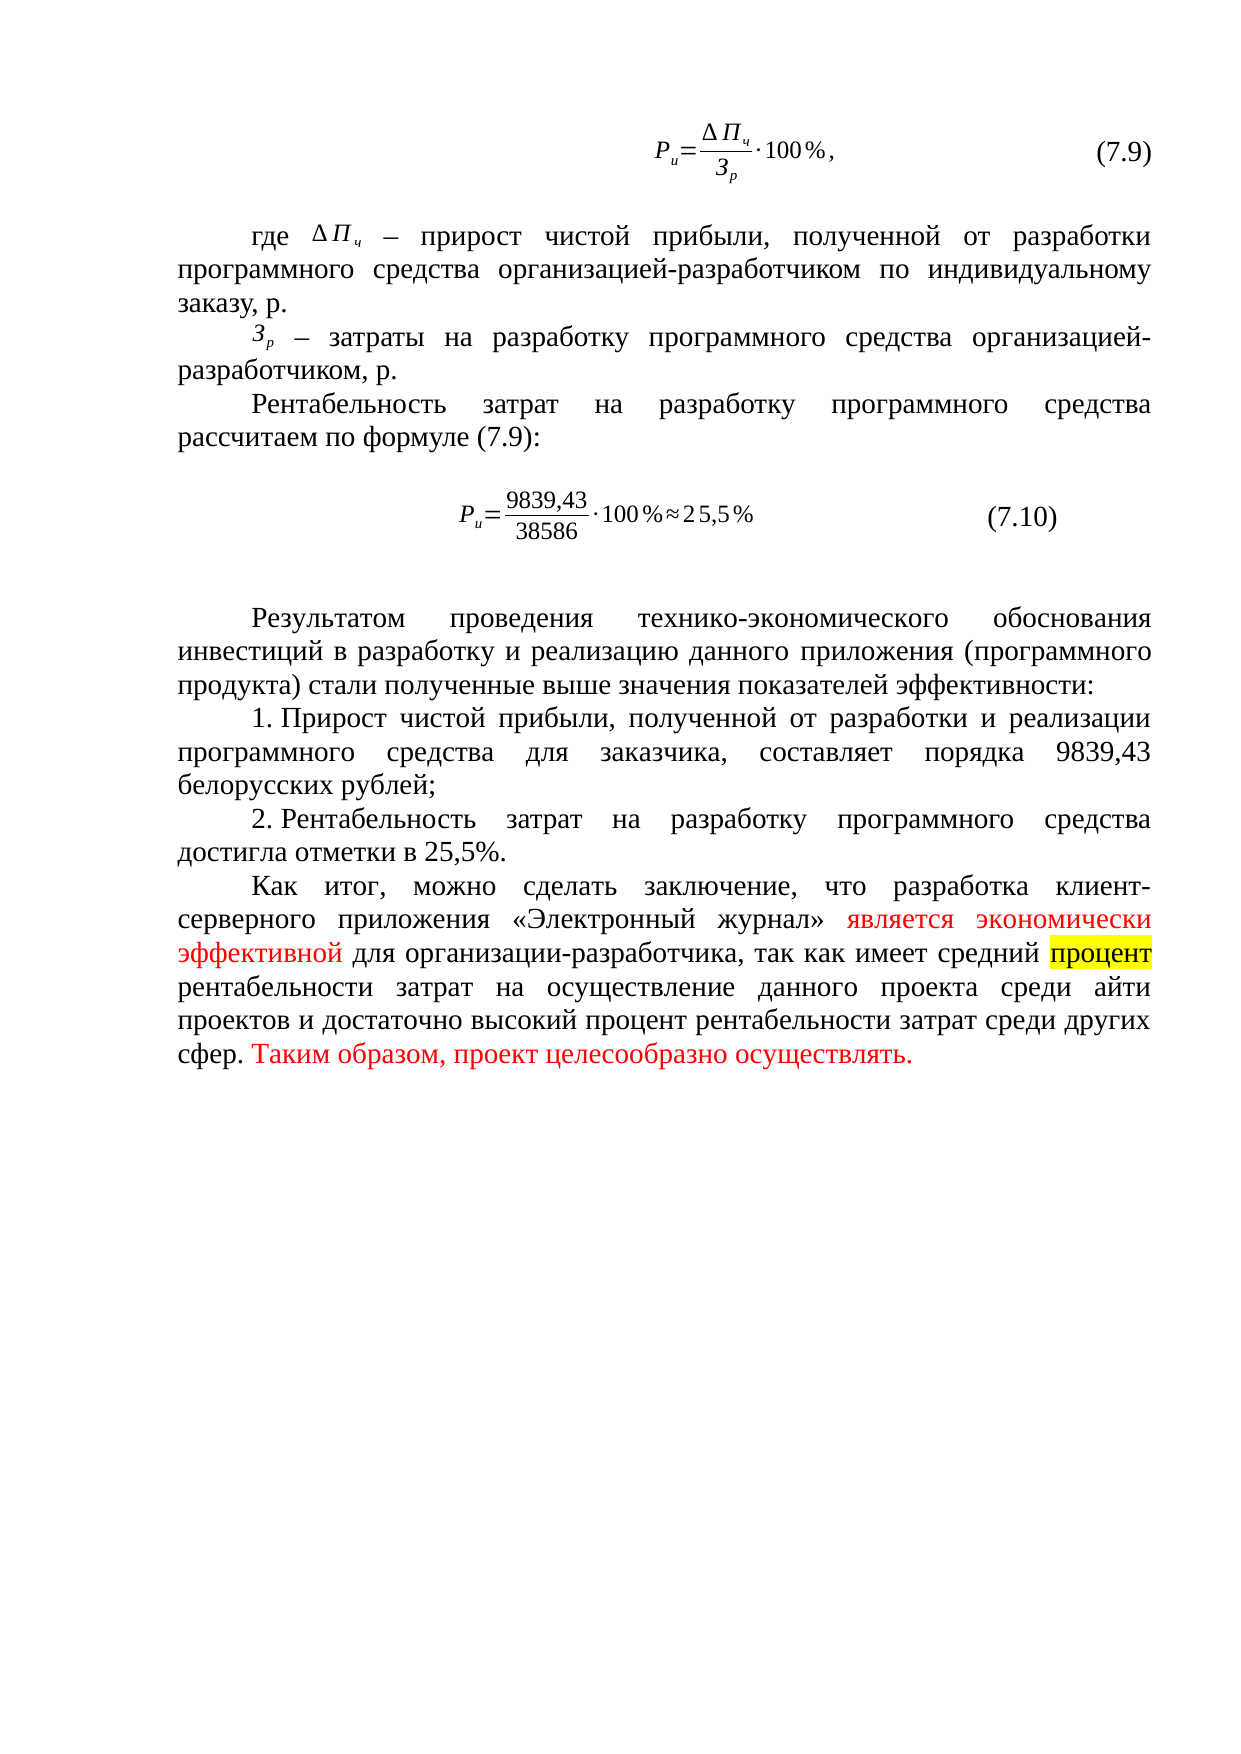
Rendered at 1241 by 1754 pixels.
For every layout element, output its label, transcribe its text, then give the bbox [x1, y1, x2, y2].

text (7.9) [177, 118, 1152, 184]
text где ‒ прирост чистой прибыли, полученной от разработки программного средства организацией-разработчиком по индивидуальному заказу, р. [177, 218, 1152, 319]
text (7.10) [177, 486, 1152, 545]
list Рентабельность затрат на разработку программного средства достигла отметки в 25,5%. [177, 801, 1152, 868]
text Рентабельность затрат на разработку программного средства рассчитаем по формуле (7.9): [177, 386, 1152, 453]
list Прирост чистой прибыли, полученной от разработки и реализации программного средства для заказчика, составляет порядка 9839,43 белорусских рублей; [177, 700, 1152, 801]
text Как итог, можно сделать заключение, что разработка клиент-серверного приложения «Электронный журнал» является экономически эффективной для организации-разработчика, так как имеет средний процент рентабельности затрат на осуществление данного проекта среди айти проектов и достаточно высокий процент рентабельности затрат среди других сфер. Таким образом, проект целесообразно осуществлять. [177, 868, 1152, 1069]
text Результатом проведения технико-экономического обоснования инвестиций в разработку и реализацию данного приложения (программного продукта) стали полученные выше значения показателей эффективности: [177, 600, 1152, 700]
text ‒ затраты на разработку программного средства организацией-разработчиком, р. [177, 319, 1152, 386]
